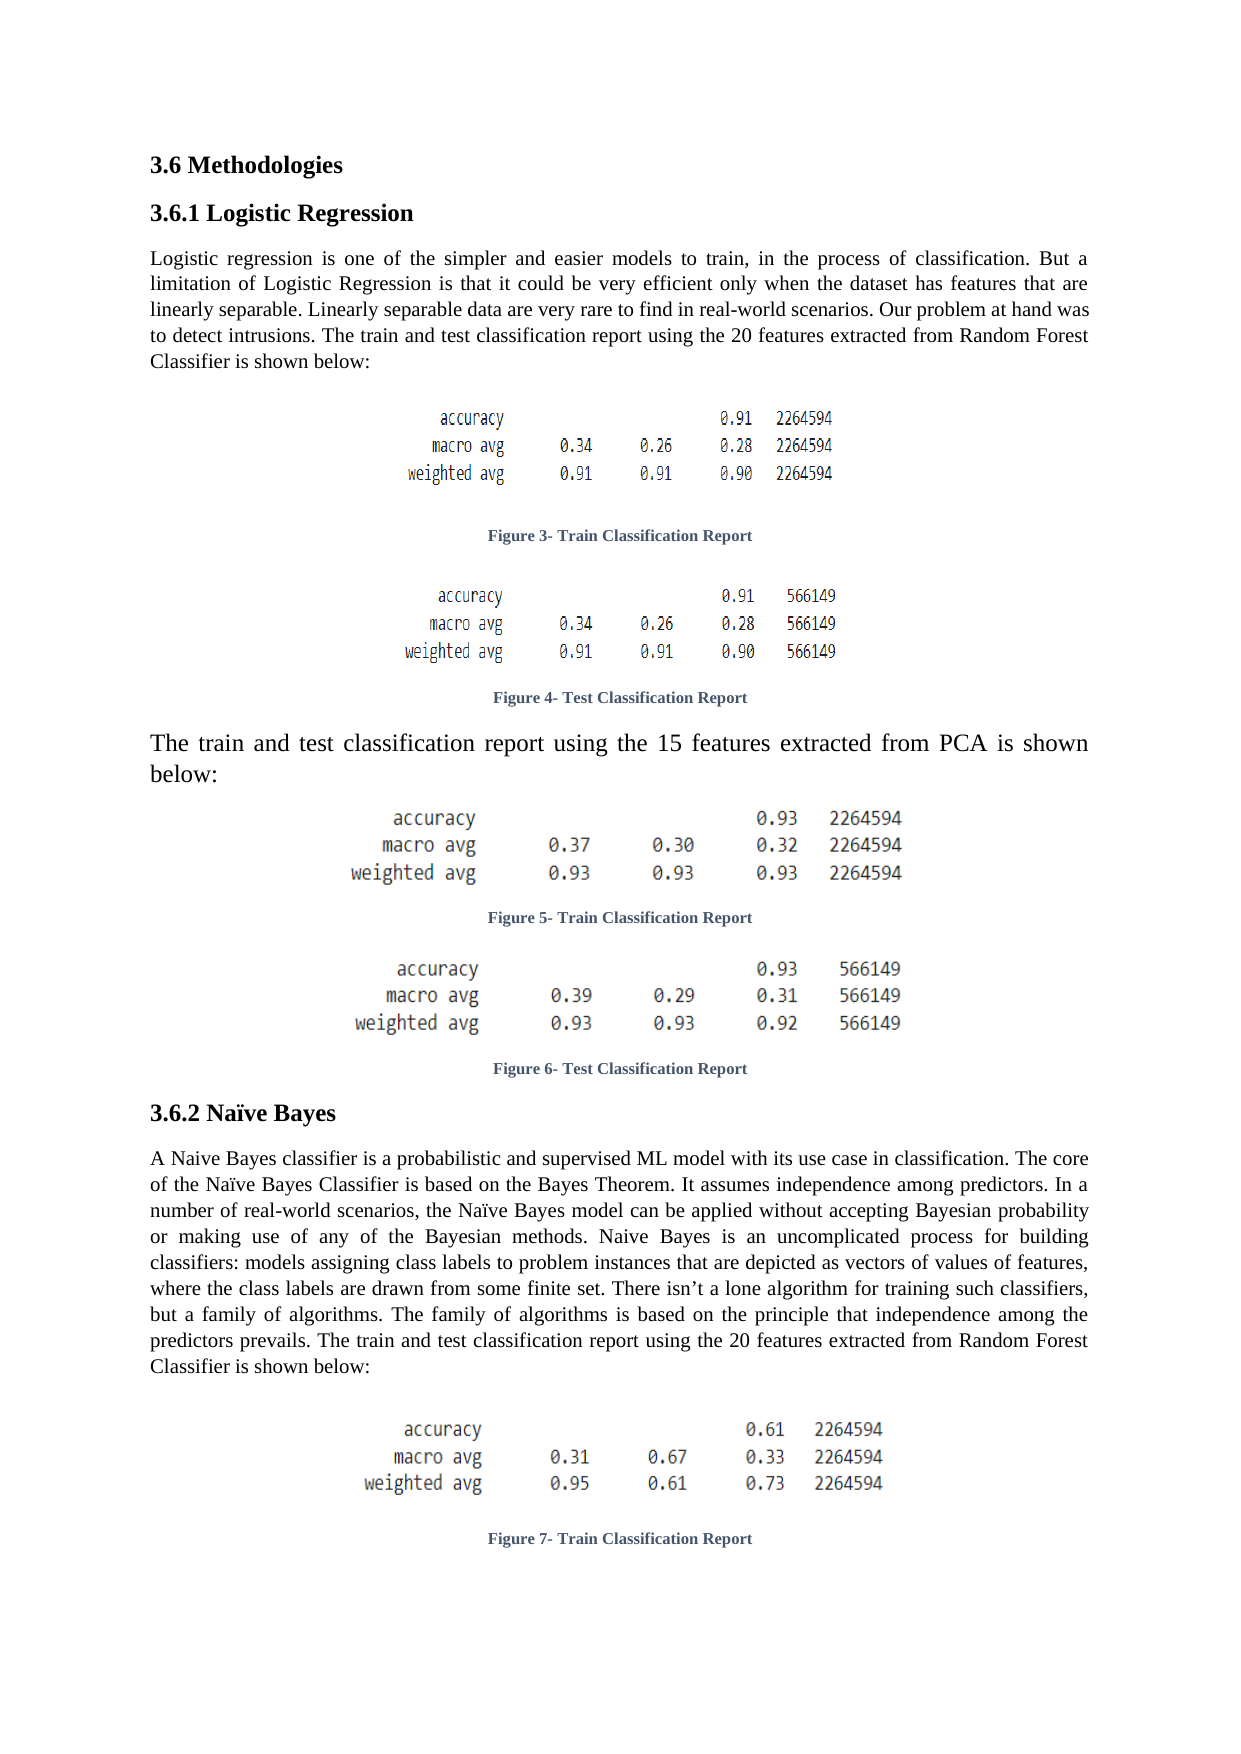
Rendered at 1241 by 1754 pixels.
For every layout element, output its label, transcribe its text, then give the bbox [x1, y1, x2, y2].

picture [404, 565, 836, 670]
text The train and test classification report using the 15 features extracted from PCA is shown below: [150, 728, 1090, 788]
text Figure 7- Train Classification Report [150, 1529, 1090, 1548]
text 3.6.2 Naïve Bayes [150, 1098, 1090, 1127]
text Logistic regression is one of the simpler and easier models to train, in the process of classification. But a limitation of Logistic Regression is that it could be very efficient only when the dataset has features that are linearly separable. Linearly separable data are very rare to find in real-world scenarios. Our problem at hand was to detect intrusions. The train and test classification report using the 20 features extracted from Random Forest Classifier is shown below: [150, 245, 1090, 373]
text Figure 6- Test Classification Report [150, 1058, 1090, 1078]
text Figure 4- Test Classification Report [150, 688, 1090, 707]
text Figure 3- Train Classification Report [150, 526, 1090, 545]
picture [336, 807, 904, 890]
picture [334, 1396, 906, 1510]
text 3.6.1 Logistic Regression [150, 198, 1090, 226]
text 3.6 Methodologies [150, 150, 1090, 179]
picture [390, 391, 850, 507]
text A Naive Bayes classifier is a probabilistic and supervised ML model with its use case in classification. The core of the Naïve Bayes Classifier is based on the Bayes Theorem. It assumes independence among predictors. In a number of real-world scenarios, the Naïve Bayes model can be applied without accepting Bayesian probability or making use of any of the Bayesian methods. Naive Bayes is an uncomplicated process for building classifiers: models assigning class labels to problem instances that are depicted as vectors of values of features, where the class labels are drawn from some finite set. There isn’t a lone algorithm for training such classifiers, but a family of algorithms. The family of algorithms is based on the principle that independence among the predictors prevails. The train and test classification report using the 20 features extracted from Random Forest Classifier is shown below: [150, 1146, 1090, 1378]
picture [336, 948, 904, 1040]
text Figure 5- Train Classification Report [150, 908, 1090, 927]
